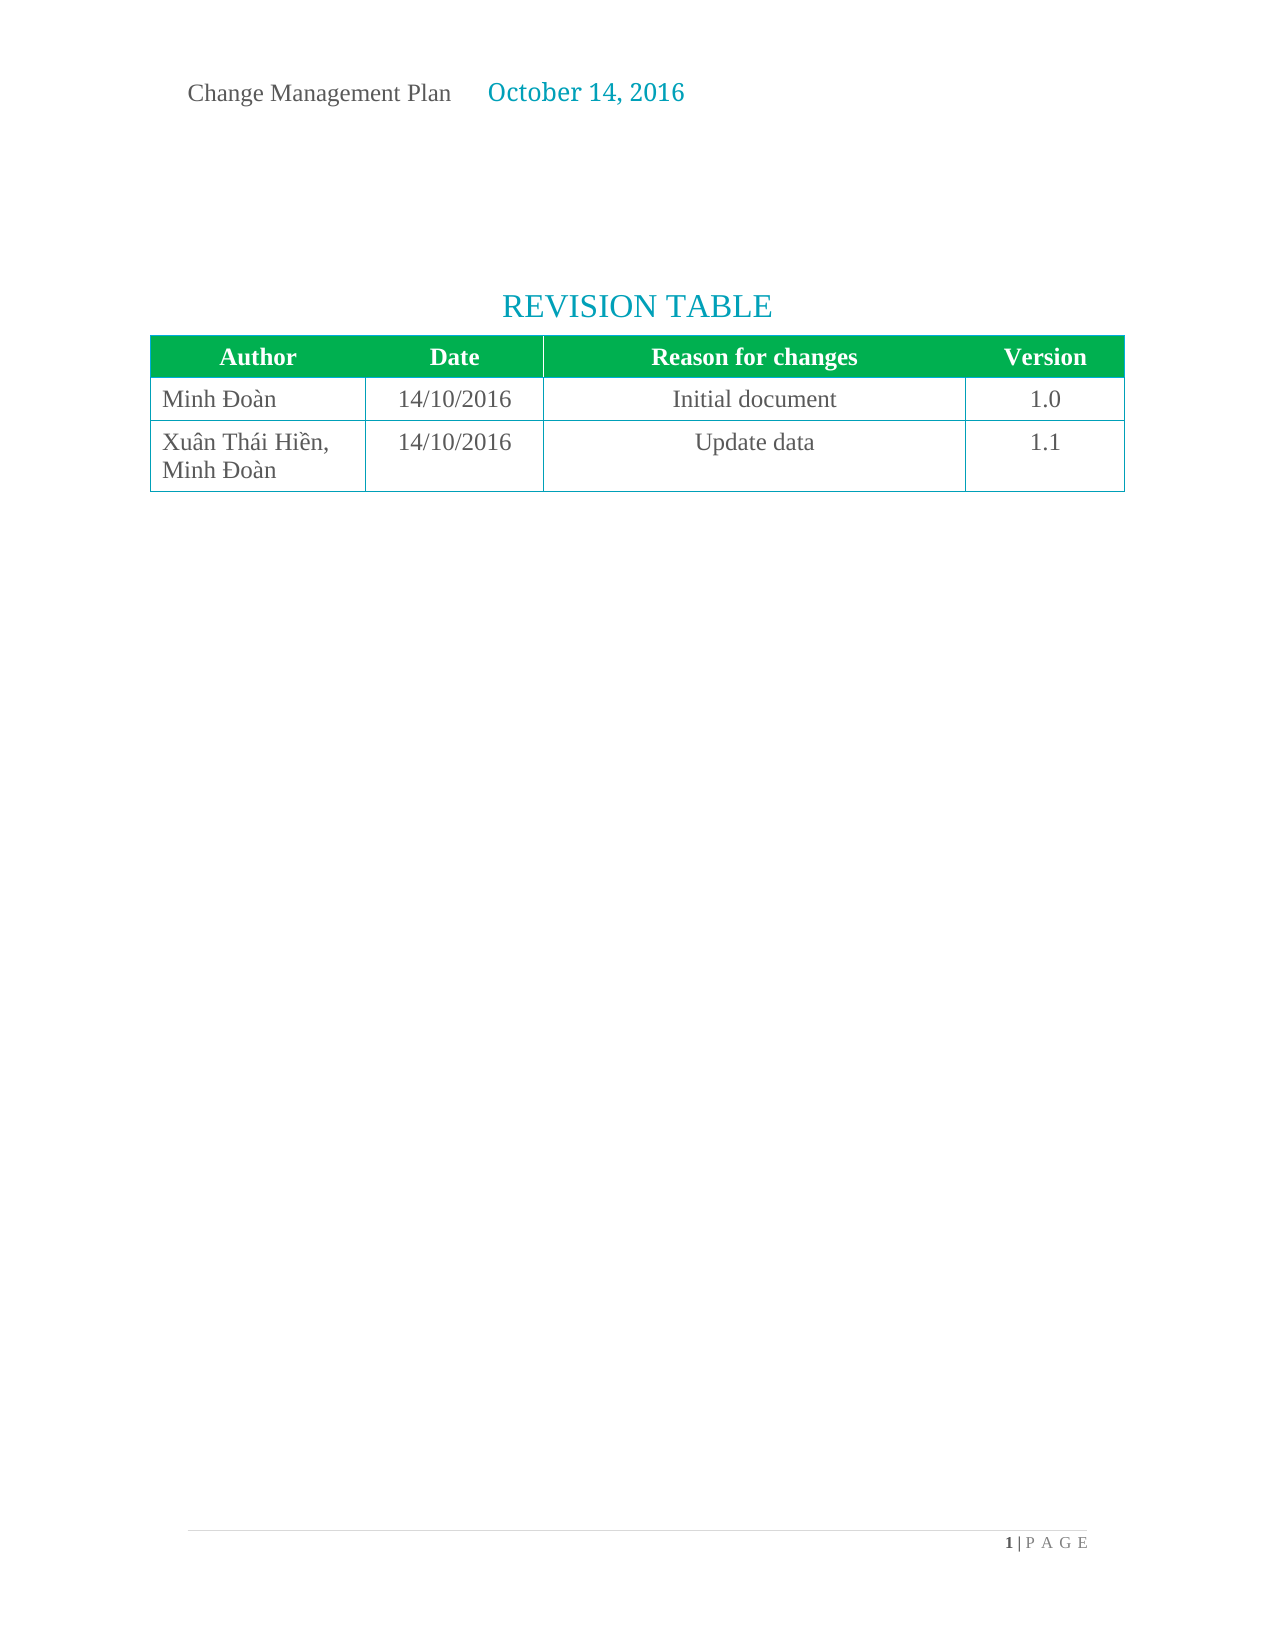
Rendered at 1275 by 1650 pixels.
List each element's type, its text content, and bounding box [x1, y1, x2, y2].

table_cell Minh Đoàn [151, 378, 365, 419]
table_cell 1.0 [966, 378, 1124, 419]
table_header Author [151, 336, 366, 377]
subtitle Revision Table [187, 287, 1087, 325]
table_header Reason for changes [544, 336, 966, 377]
table_cell 14/10/2016 [366, 378, 543, 419]
table_cell 14/10/2016 [366, 421, 543, 491]
table_cell Xuân Thái Hiền, Minh Đoàn [151, 421, 365, 491]
table_cell 1.1 [966, 421, 1124, 491]
table_cell Update data [544, 421, 965, 491]
table_header Version [966, 336, 1124, 377]
table_cell Initial document [544, 378, 965, 419]
table_header Date [366, 336, 543, 377]
